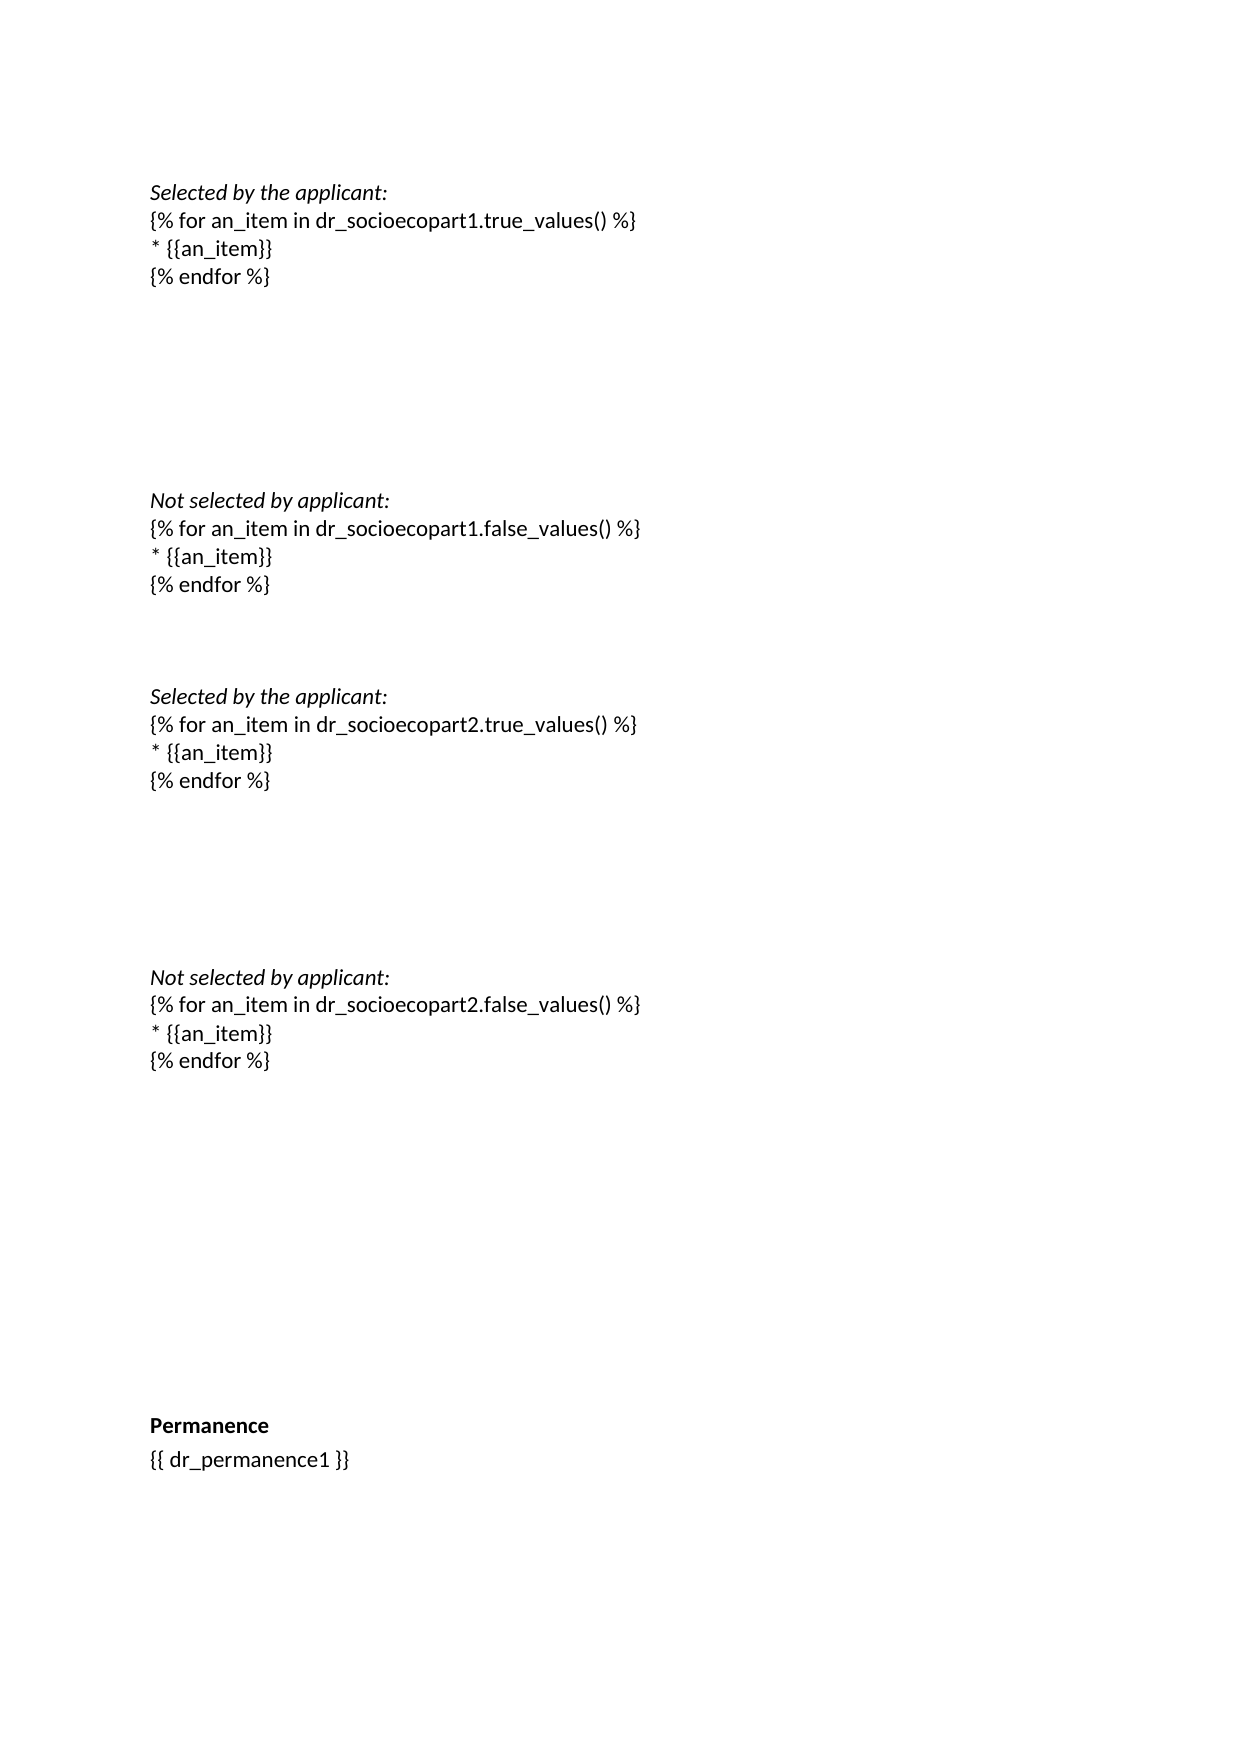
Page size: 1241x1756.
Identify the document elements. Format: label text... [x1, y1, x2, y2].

text Not selected by applicant: [150, 963, 1090, 991]
text Not selected by applicant: [150, 486, 1090, 514]
text {% for an_item in dr_socioecopart1.false_values() %} [150, 514, 1090, 542]
text {% endfor %} [150, 1047, 1090, 1075]
text {% endfor %} [150, 766, 1090, 794]
text {{ dr_permanence1 }} [150, 1445, 1090, 1473]
text {% for an_item in dr_socioecopart2.true_values() %} [150, 710, 1090, 738]
text Permanence [150, 1411, 1090, 1439]
text * {{an_item}} [150, 542, 1090, 570]
text Selected by the applicant: [150, 682, 1090, 710]
text {% endfor %} [150, 262, 1090, 290]
text {% for an_item in dr_socioecopart2.false_values() %} [150, 991, 1090, 1019]
text * {{an_item}} [150, 234, 1090, 262]
text * {{an_item}} [150, 1019, 1090, 1047]
text {% for an_item in dr_socioecopart1.true_values() %} [150, 206, 1090, 234]
text {% endfor %} [150, 570, 1090, 598]
text * {{an_item}} [150, 738, 1090, 766]
text Selected by the applicant: [150, 178, 1090, 206]
